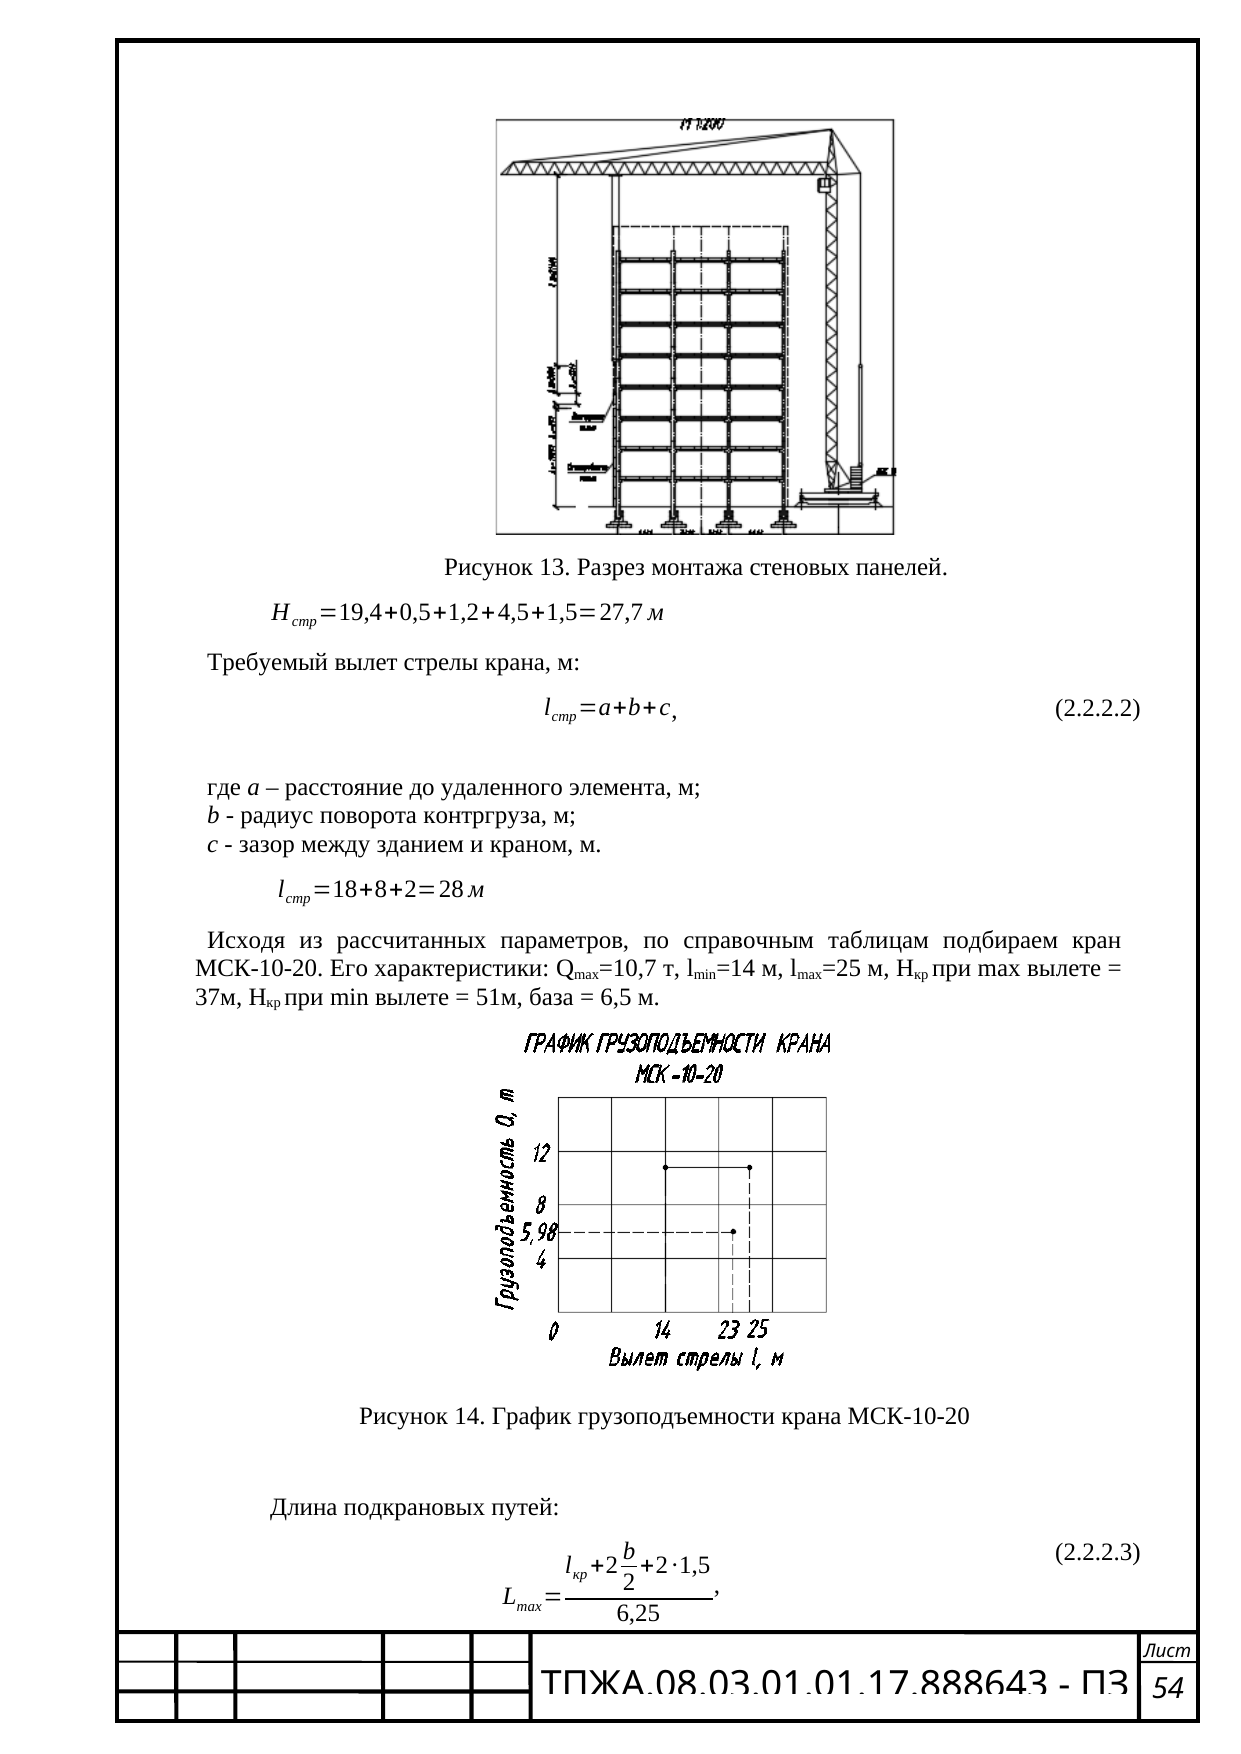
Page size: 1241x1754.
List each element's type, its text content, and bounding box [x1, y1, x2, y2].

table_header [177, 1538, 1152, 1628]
text Рисунок 13. Разрез монтажа стеновых панелей. [195, 552, 1122, 580]
text с - зазор между зданием и краном, м. [195, 829, 1122, 858]
text Длина подкрановых путей: [195, 1492, 1122, 1521]
picture [459, 1011, 870, 1385]
picture [495, 118, 897, 535]
text Требуемый вылет стрелы крана, м: [195, 647, 1122, 676]
text Исходя из рассчитанных параметров, по справочным таблицам подбираем кран МСК-10-20. Его характеристики: Qmax=10,7 т, lmin=14 м, lmax=25 м, Hкр при max вылете = 37м, Hкр при min вылете = 51м, база = 6,5 м. [195, 925, 1122, 1011]
text где a – расстояние до удаленного элемента, м; [195, 772, 1122, 800]
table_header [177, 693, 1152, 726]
text Рисунок 14. График грузоподъемности крана МСК-10-20 [177, 1401, 1152, 1430]
text b - радиус поворота контргруза, м; [195, 800, 1122, 829]
